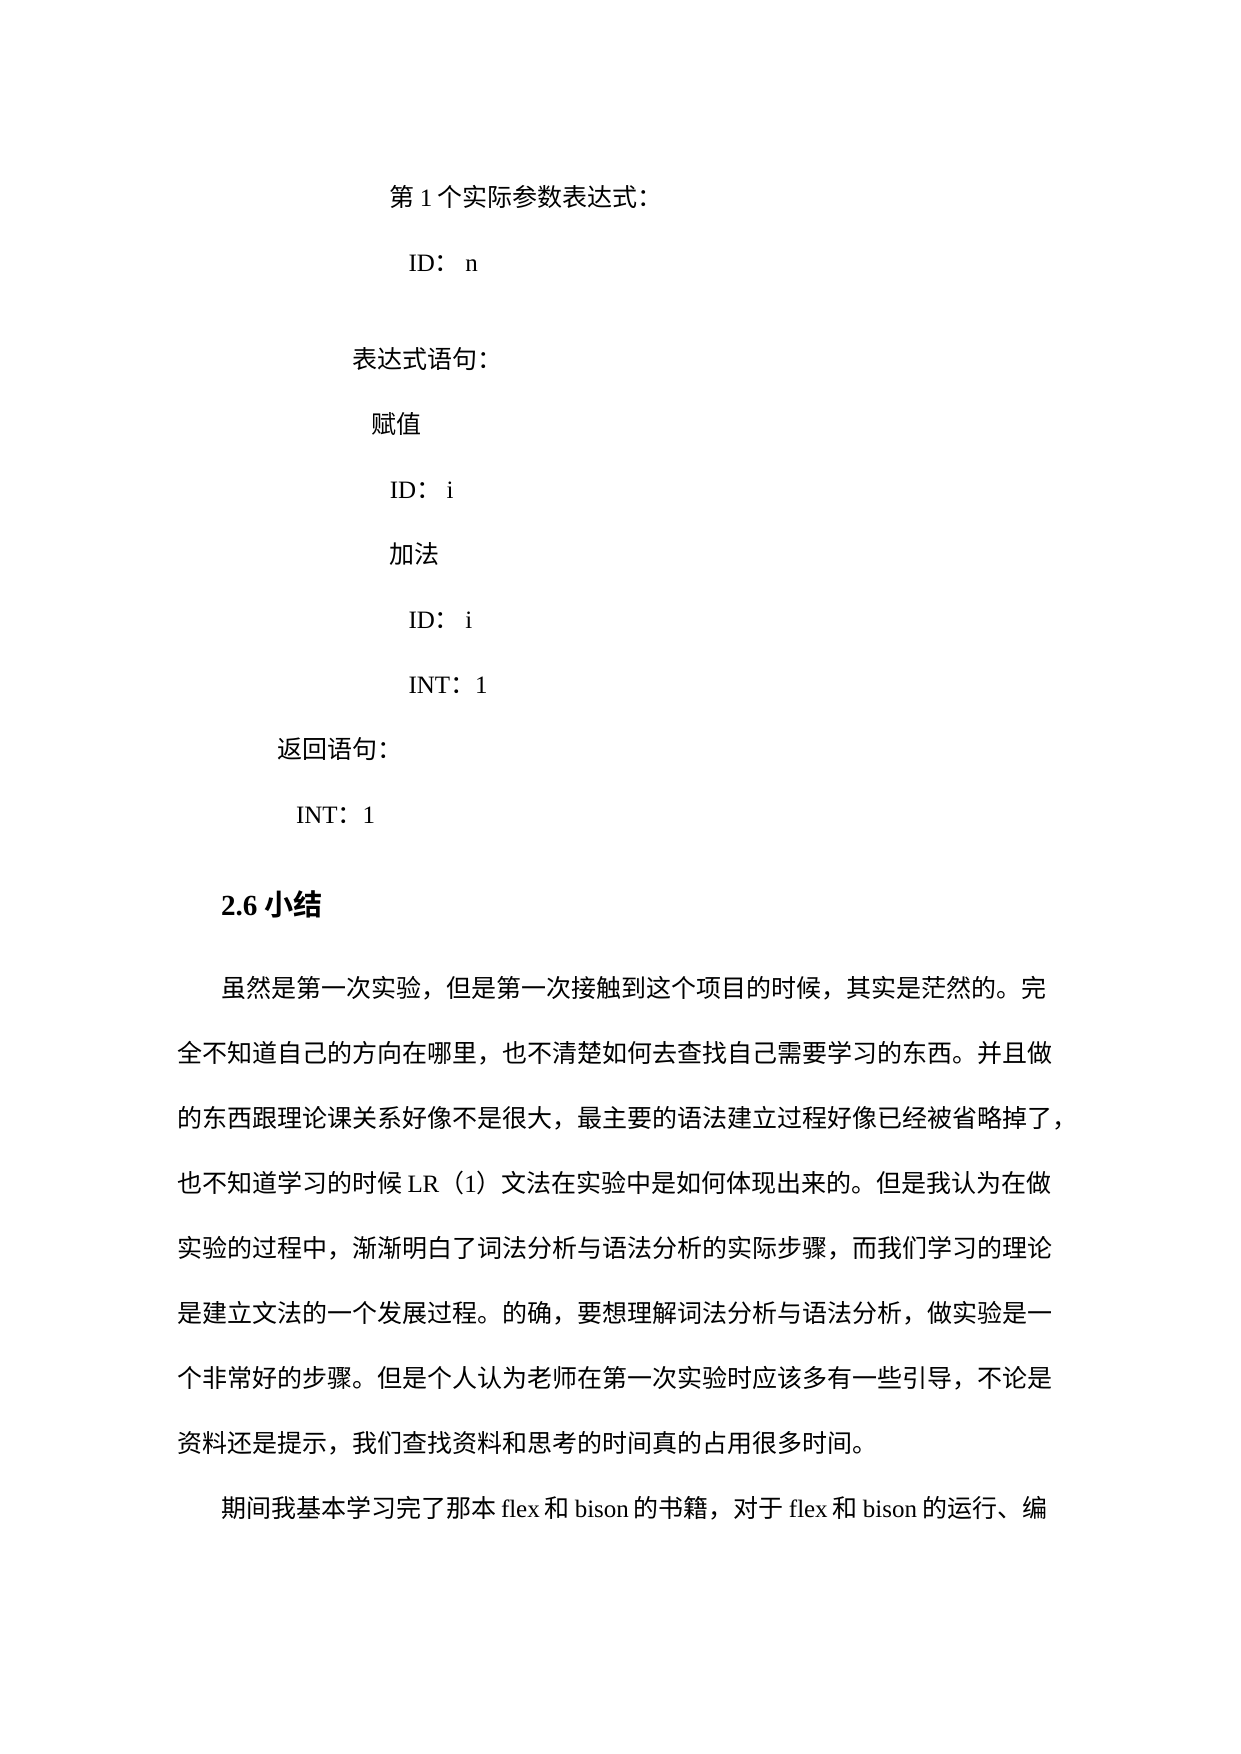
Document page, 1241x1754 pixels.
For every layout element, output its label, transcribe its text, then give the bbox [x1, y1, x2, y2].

text ID： i [177, 585, 1063, 650]
subtitle 2.6 小结 [177, 870, 1063, 935]
text 第1个实际参数表达式： [177, 163, 1063, 228]
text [177, 1474, 1063, 1539]
text ID： n [177, 228, 1063, 293]
text 返回语句： [177, 715, 1063, 780]
text 加法 [177, 520, 1063, 585]
text 赋值 [177, 390, 1063, 455]
text 表达式语句： [177, 325, 1063, 390]
text INT：1 [177, 650, 1063, 715]
text INT：1 [177, 780, 1063, 845]
text ID： i [177, 455, 1063, 520]
text 虽然是第一次实验，但是第一次接触到这个项目的时候，其实是茫然的。完全不知道自己的方向在哪里，也不清楚如何去查找自己需要学习的东西。并且做的东西跟理论课关系好像不是很大，最主要的语法建立过程好像已经被省略掉了，也不知道学习的时候LR（1）文法在实验中是如何体现出来的。但是我认为在做实验的过程中，渐渐明白了词法分析与语法分析的实际步骤，而我们学习的理论是建立文法的一个发展过程。的确，要想理解词法分析与语法分析，做实验是一个非常好的步骤。但是个人认为老师在第一次实验时应该多有一些引导，不论是资料还是提示，我们查找资料和思考的时间真的占用很多时间。 [177, 954, 1063, 1474]
